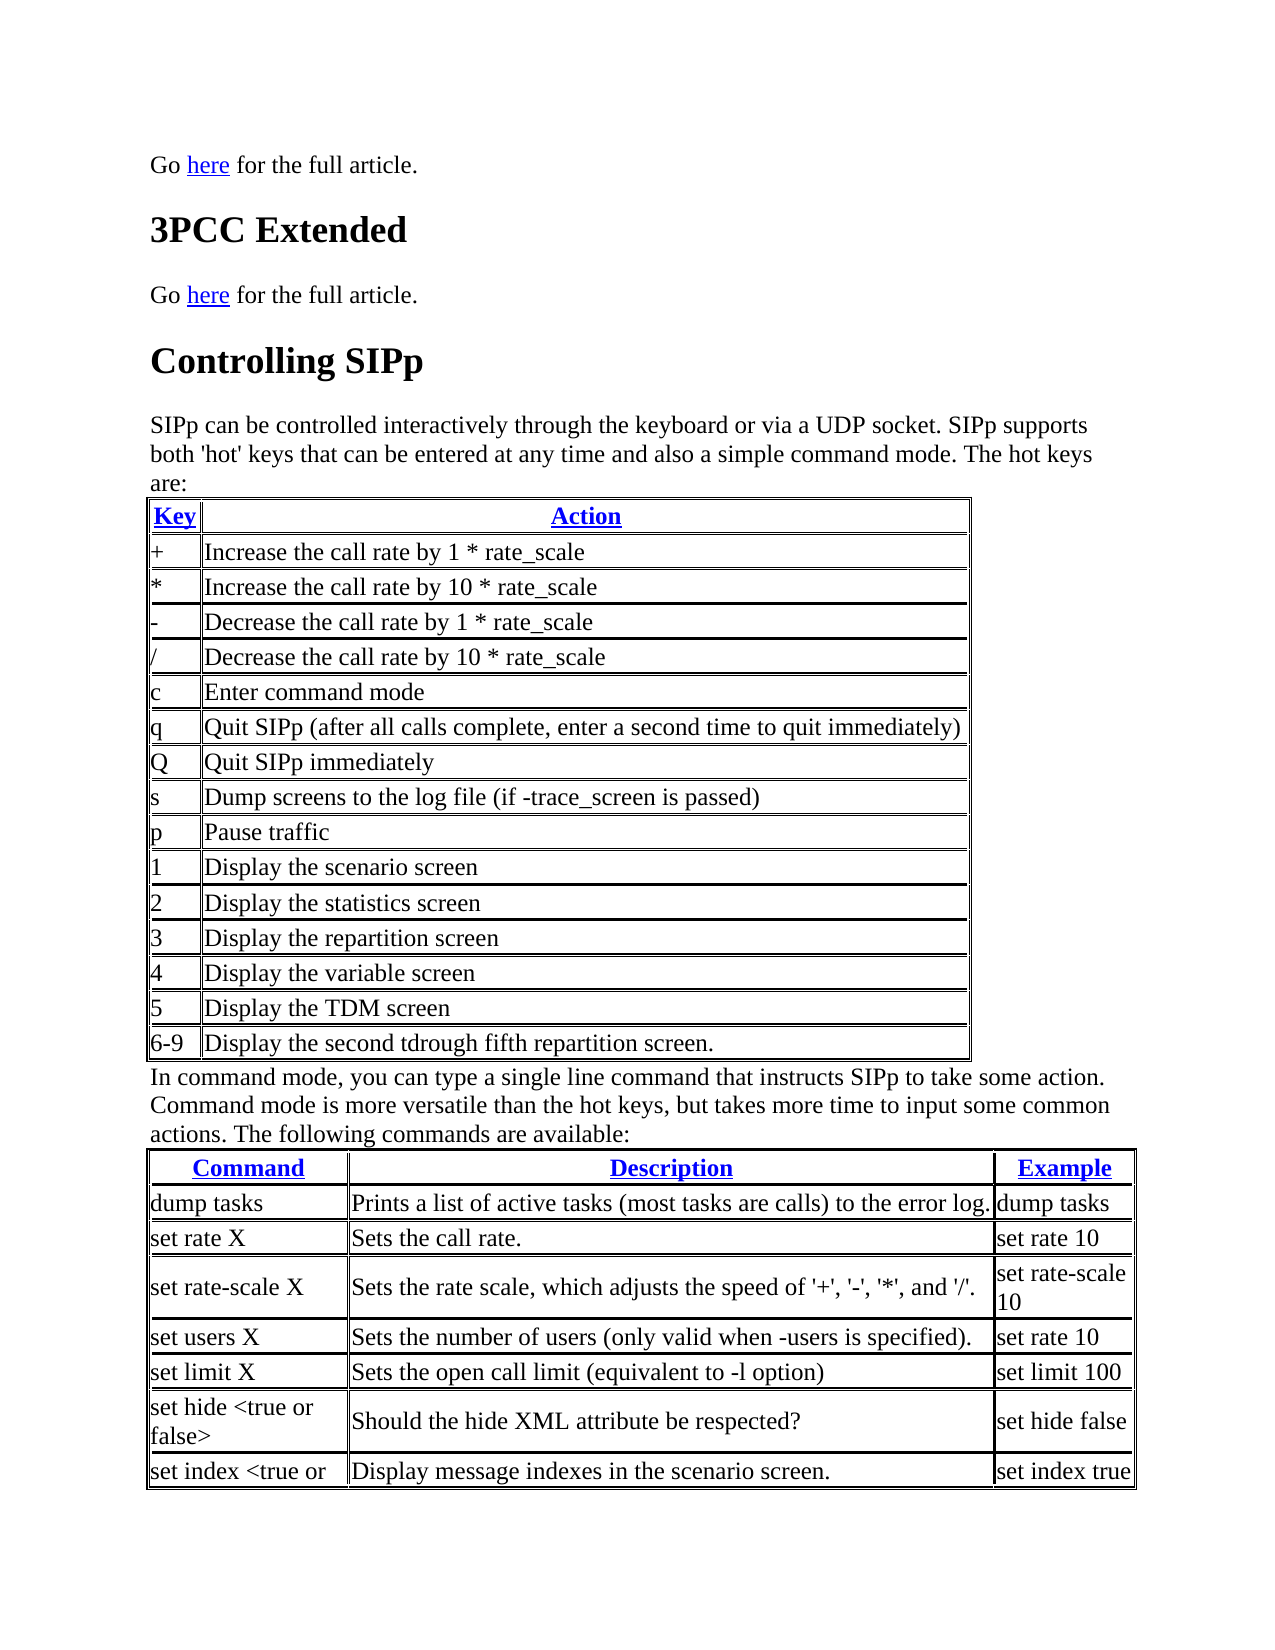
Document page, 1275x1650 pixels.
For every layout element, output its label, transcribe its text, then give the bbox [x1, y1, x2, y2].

table_cell q [150, 707, 200, 742]
table_cell set rate 10 [996, 1218, 1134, 1253]
text Go here for the full article. [150, 280, 1125, 309]
table_cell Sets the number of users (only valid when -users is specified). [350, 1320, 993, 1352]
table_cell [349, 1454, 994, 1486]
table_cell Sets the rate scale, which adjusts the speed of '+', '-', '*', and '/'. [350, 1257, 993, 1317]
table_cell Increase the call rate by 10 * rate_scale [202, 567, 970, 602]
table_cell Sets the open call limit (equivalent to -l option) [350, 1355, 993, 1387]
table_cell Should the hide XML attribute be respected? [350, 1391, 993, 1451]
text SIPp can be controlled interactively through the keyboard or via a UDP socket. SIPp supports both 'hot' keys that can be entered at any time and also a simple command mode. The hot keys are: [150, 410, 1125, 497]
table_cell 5 [150, 988, 200, 1023]
table_cell Display the repartition screen [203, 918, 970, 953]
table_cell Sets the call rate. [350, 1222, 993, 1253]
table_header Action [202, 500, 969, 532]
table_cell + [148, 532, 202, 567]
table_cell Increase the call rate by 1 * rate_scale [202, 532, 970, 567]
text Controlling SIPp [150, 338, 1125, 381]
table_cell Decrease the call rate by 1 * rate_scale [203, 602, 969, 637]
table_cell set limit 100 [996, 1352, 1134, 1387]
table_cell * [148, 567, 202, 602]
table_cell Decrease the call rate by 10 * rate_scale [203, 637, 969, 672]
text Go here for the full article. [150, 150, 1125, 179]
table_cell Q [150, 743, 200, 777]
table_cell set hide false [996, 1387, 1134, 1451]
table_cell set rate 10 [996, 1317, 1134, 1352]
table_cell 1 [148, 848, 202, 883]
text In command mode, you can type a single line command that instructs SIPp to take some action. Command mode is more versatile than the hot keys, but takes more time to input some common actions. The following commands are available: [150, 1062, 1125, 1148]
table_cell Pause traffic [202, 813, 970, 848]
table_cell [150, 1451, 349, 1486]
table_cell 2 [148, 883, 200, 918]
table_cell Quit SIPp (after all calls complete, enter a second time to quit immediately) [203, 707, 969, 742]
table_cell 4 [150, 953, 200, 988]
table_cell Display the scenario screen [202, 848, 970, 883]
table_cell Display the statistics screen [203, 883, 970, 918]
table_cell set limit X [150, 1352, 347, 1387]
table_header Example [994, 1151, 1134, 1183]
table_cell set index true [994, 1451, 1134, 1486]
table_cell set rate-scale 10 [996, 1253, 1134, 1317]
table_cell p [148, 813, 202, 848]
table_cell set rate X [150, 1218, 347, 1253]
table_cell Enter command mode [203, 672, 969, 707]
table_cell Quit SIPp immediately [203, 743, 969, 777]
table_cell set hide <true or false> [150, 1387, 347, 1451]
text 3PCC Extended [150, 208, 1125, 251]
table_header Command [150, 1151, 349, 1183]
table_cell Display the second tdrough fifth repartition screen. [202, 1023, 969, 1058]
table_cell Prints a list of active tasks (most tasks are calls) to the error log. [350, 1186, 993, 1218]
table_cell s [150, 778, 200, 813]
table_cell 3 [148, 918, 200, 953]
table_cell Display the variable screen [203, 953, 969, 988]
table_cell 6-9 [150, 1023, 202, 1058]
table_cell dump tasks [148, 1183, 347, 1218]
table_header Key [150, 500, 202, 532]
table_cell set users X [150, 1317, 347, 1352]
table_cell c [150, 672, 200, 707]
table_cell - [150, 602, 200, 637]
table_cell / [150, 637, 200, 672]
table_header Description [349, 1150, 994, 1183]
table_cell Dump screens to the log file (if -trace_screen is passed) [203, 778, 969, 813]
table_cell dump tasks [996, 1183, 1135, 1218]
table_cell set rate-scale X [150, 1253, 347, 1317]
table_cell Display the TDM screen [203, 988, 969, 1023]
